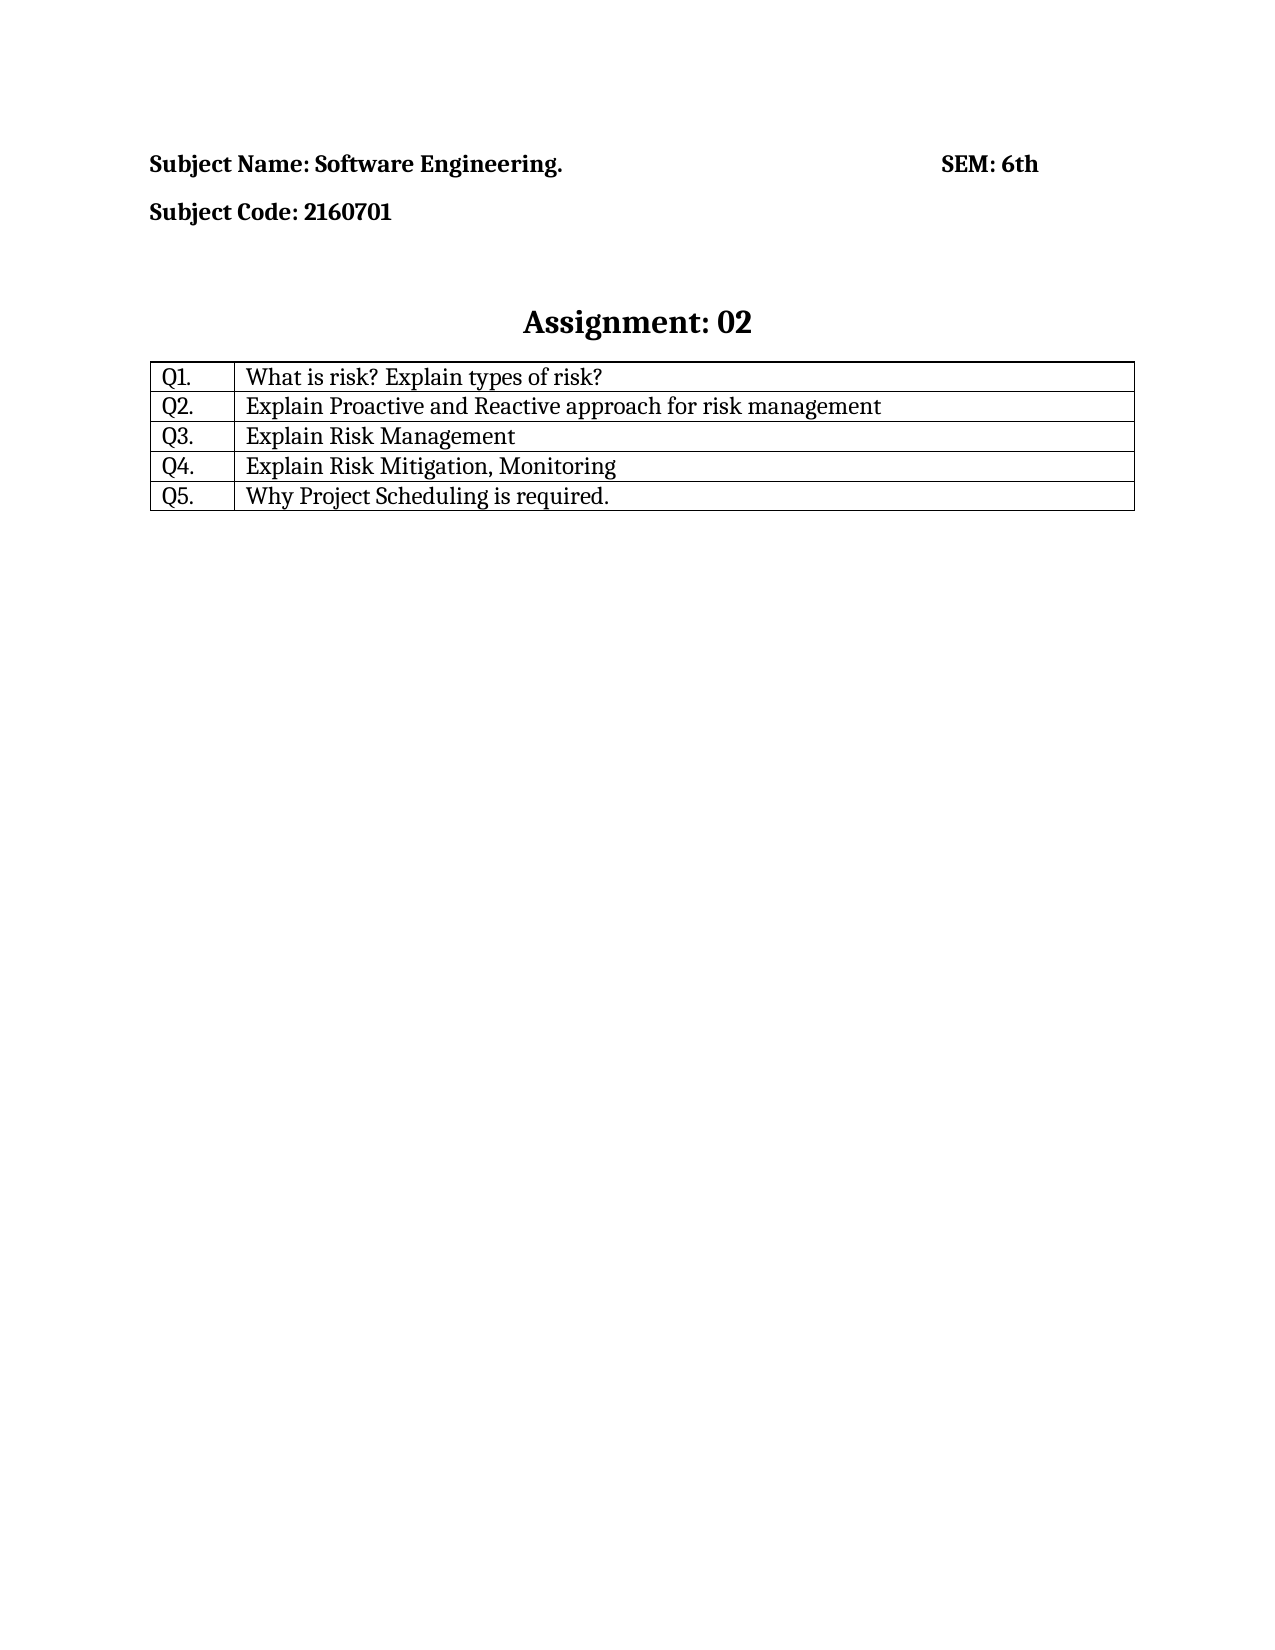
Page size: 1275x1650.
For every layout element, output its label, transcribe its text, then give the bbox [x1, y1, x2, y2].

table_cell Q2. [151, 392, 234, 421]
table_header What is risk? Explain types of risk? [235, 363, 1134, 391]
table_cell Q3. [151, 422, 234, 451]
text Subject Name: Software Engineering. SEM: 6th [150, 150, 1125, 179]
table_cell Q5. [151, 482, 234, 510]
table_header Q1. [151, 363, 234, 391]
table_cell Why Project Scheduling is required. [235, 482, 1134, 510]
table_cell Q4. [151, 452, 234, 481]
table_cell Explain Risk Management [235, 422, 1134, 451]
table_cell Explain Risk Mitigation, Monitoring [235, 452, 1134, 481]
table_cell Explain Proactive and Reactive approach for risk management [235, 392, 1134, 421]
text Subject Code: 2160701 [150, 198, 1125, 226]
text Assignment: 02 [150, 303, 1125, 342]
